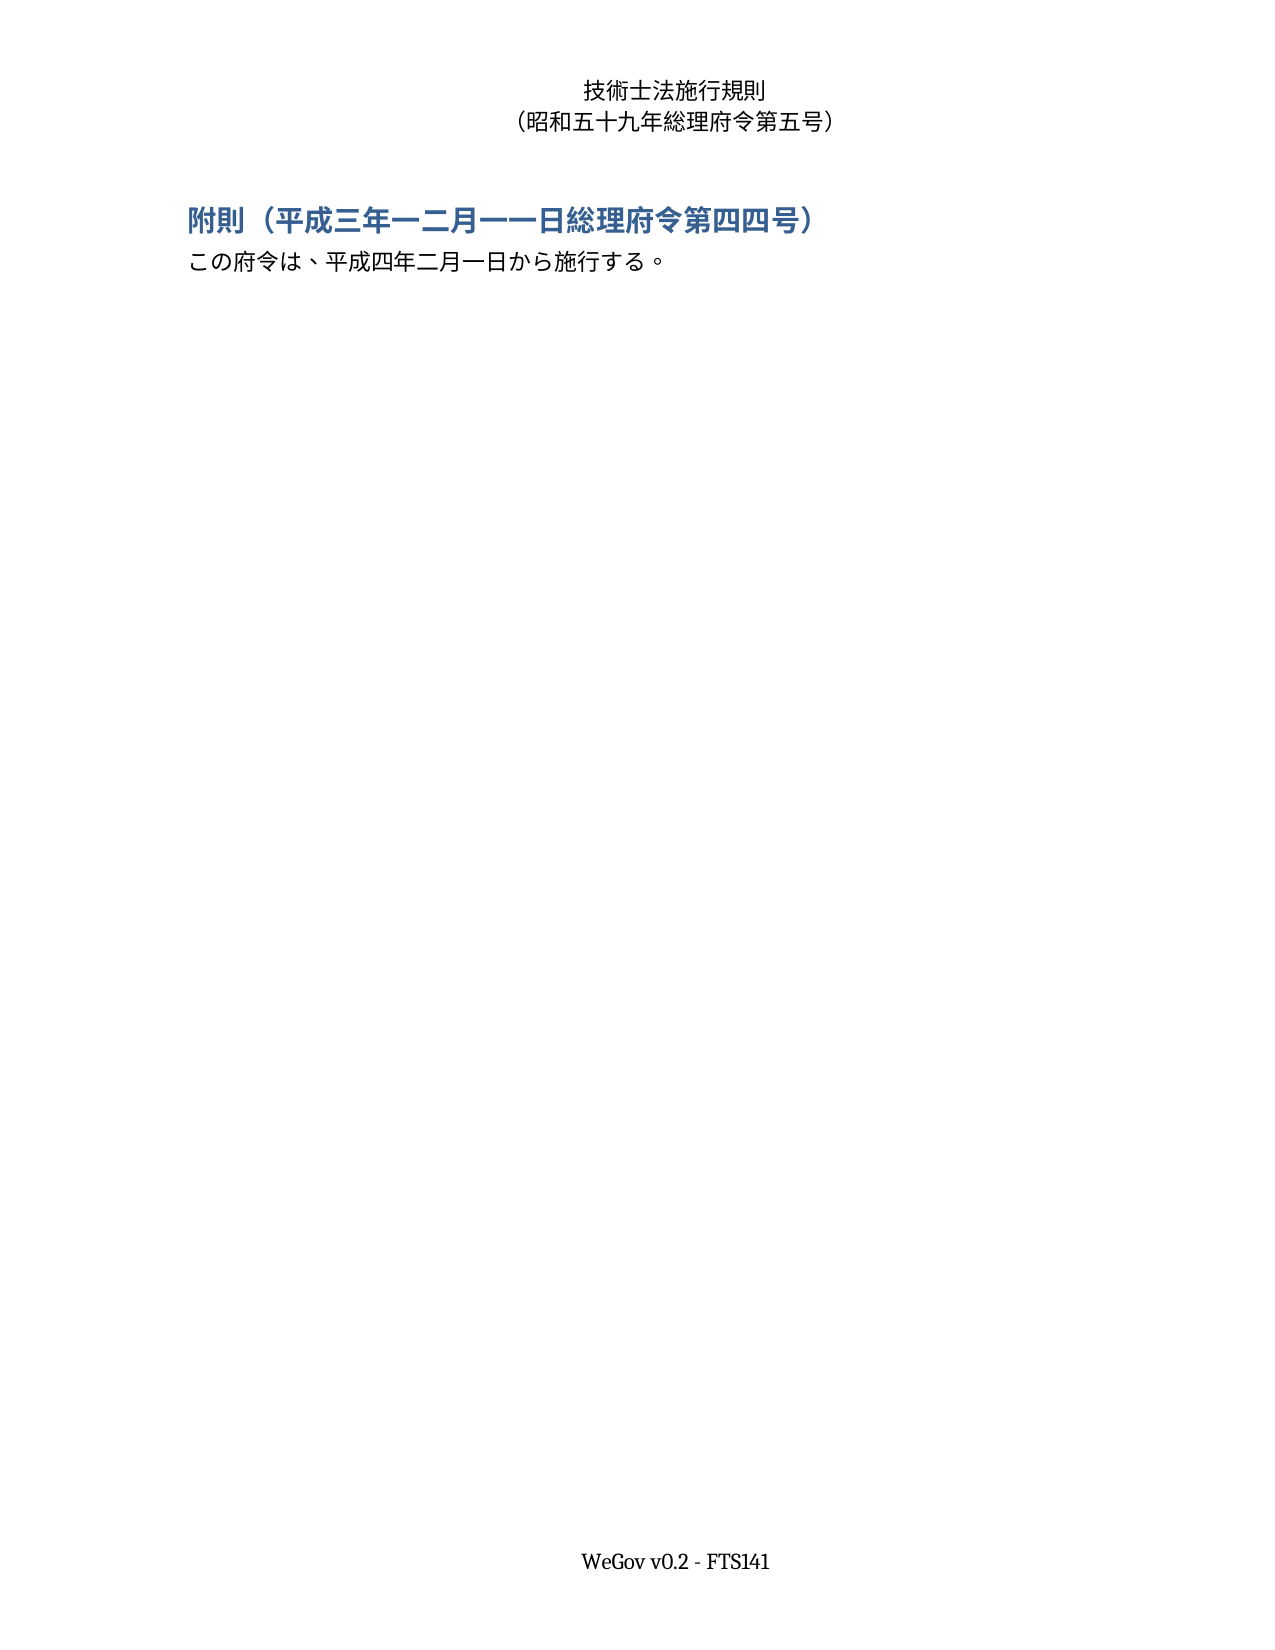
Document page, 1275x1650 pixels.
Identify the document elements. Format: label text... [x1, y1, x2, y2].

subtitle 附則（平成三年一二月一一日総理府令第四四号） [187, 200, 1087, 240]
text この府令は、平成四年二月一日から施行する。 [187, 246, 1087, 277]
